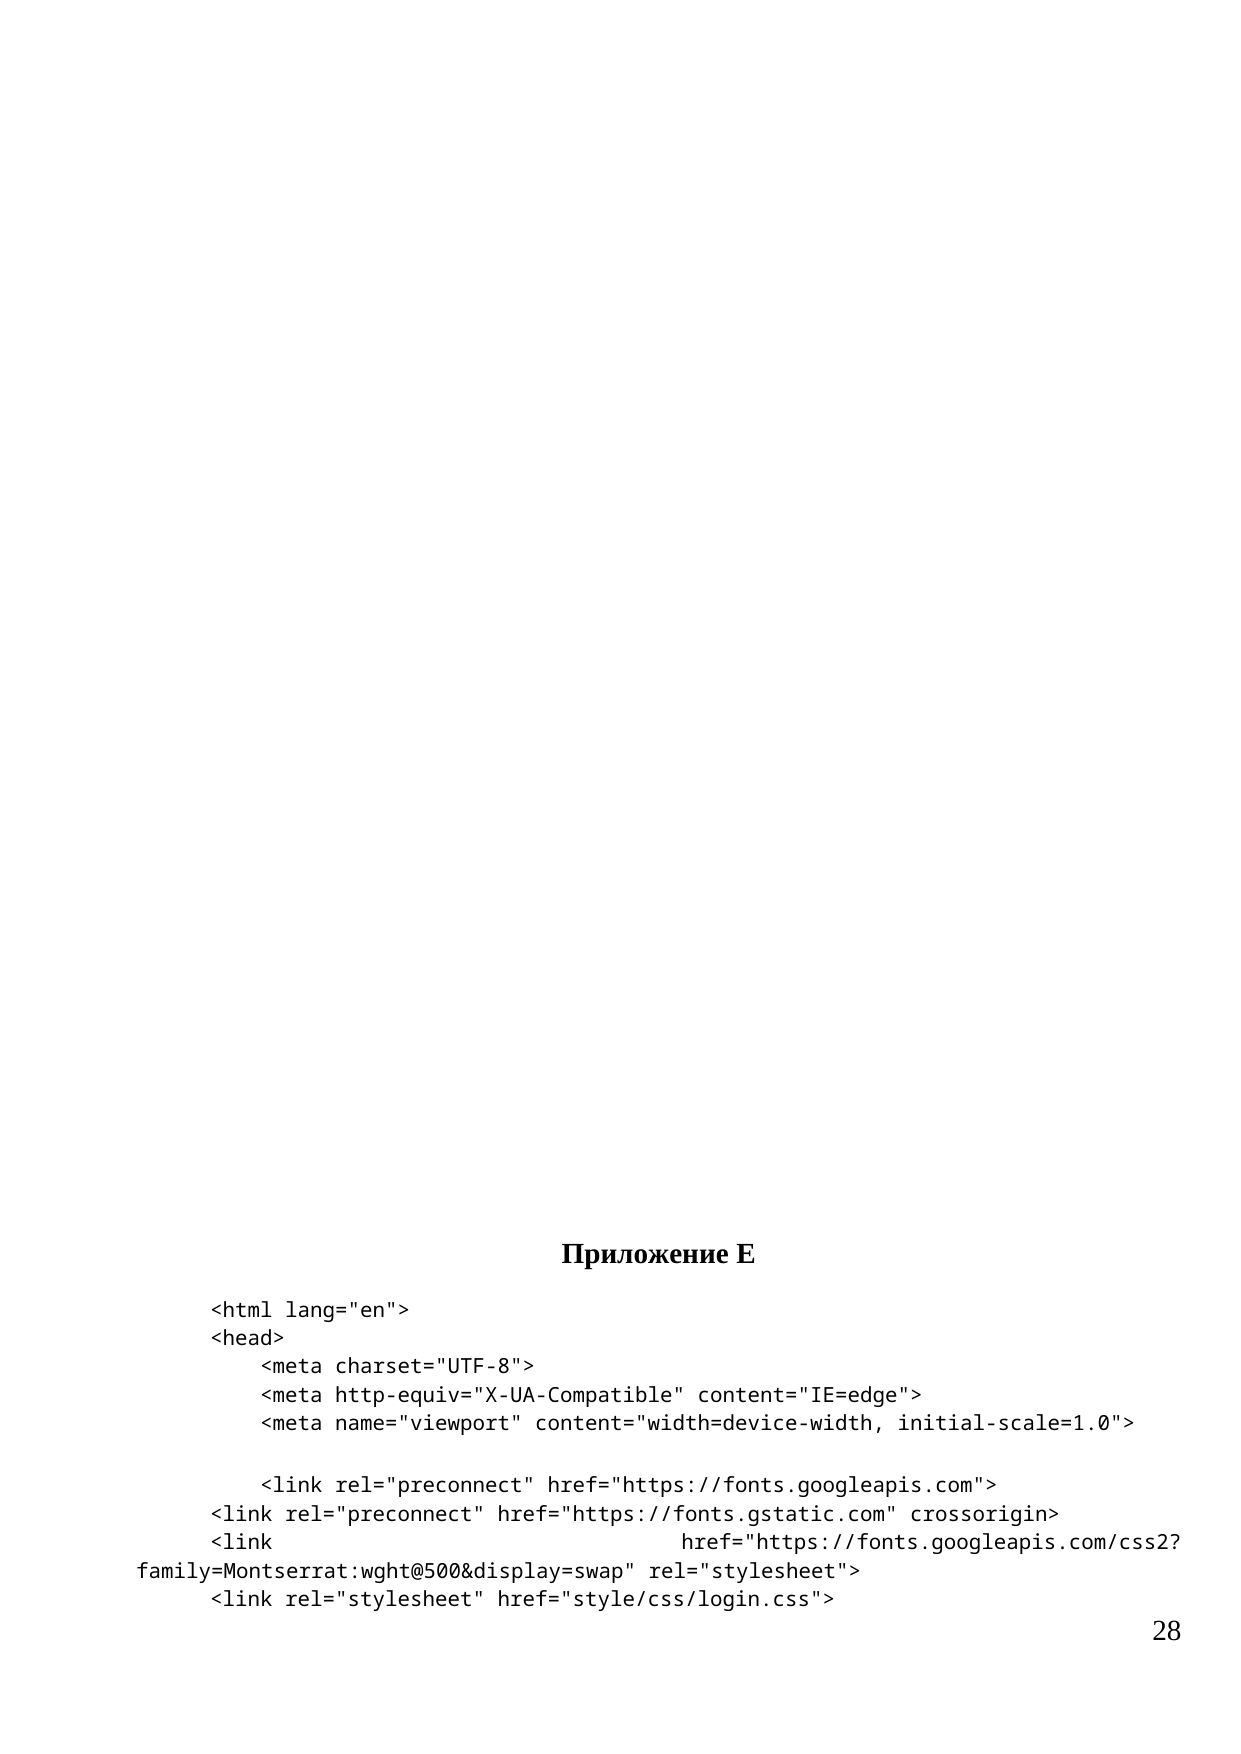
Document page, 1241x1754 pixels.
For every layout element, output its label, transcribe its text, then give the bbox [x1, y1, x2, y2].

text <link href="https://fonts.googleapis.com/css2?family=Montserrat:wght@500&display=swap" rel="stylesheet"> [136, 1527, 1181, 1584]
subtitle Приложение Е [136, 1236, 1181, 1270]
text <link rel="preconnect" href="https://fonts.gstatic.com" crossorigin> [136, 1499, 1181, 1527]
text <meta http-equiv="X-UA-Compatible" content="IE=edge"> [136, 1380, 1181, 1408]
text <link rel="preconnect" href="https://fonts.googleapis.com"> [136, 1471, 1181, 1499]
text <link rel="stylesheet" href="style/css/login.css"> [136, 1584, 1181, 1613]
text <meta charset="UTF-8"> [136, 1352, 1181, 1380]
text <meta name="viewport" content="width=device-width, initial-scale=1.0"> [136, 1408, 1181, 1437]
text <html lang="en"> [136, 1295, 1181, 1323]
text <head> [136, 1323, 1181, 1352]
